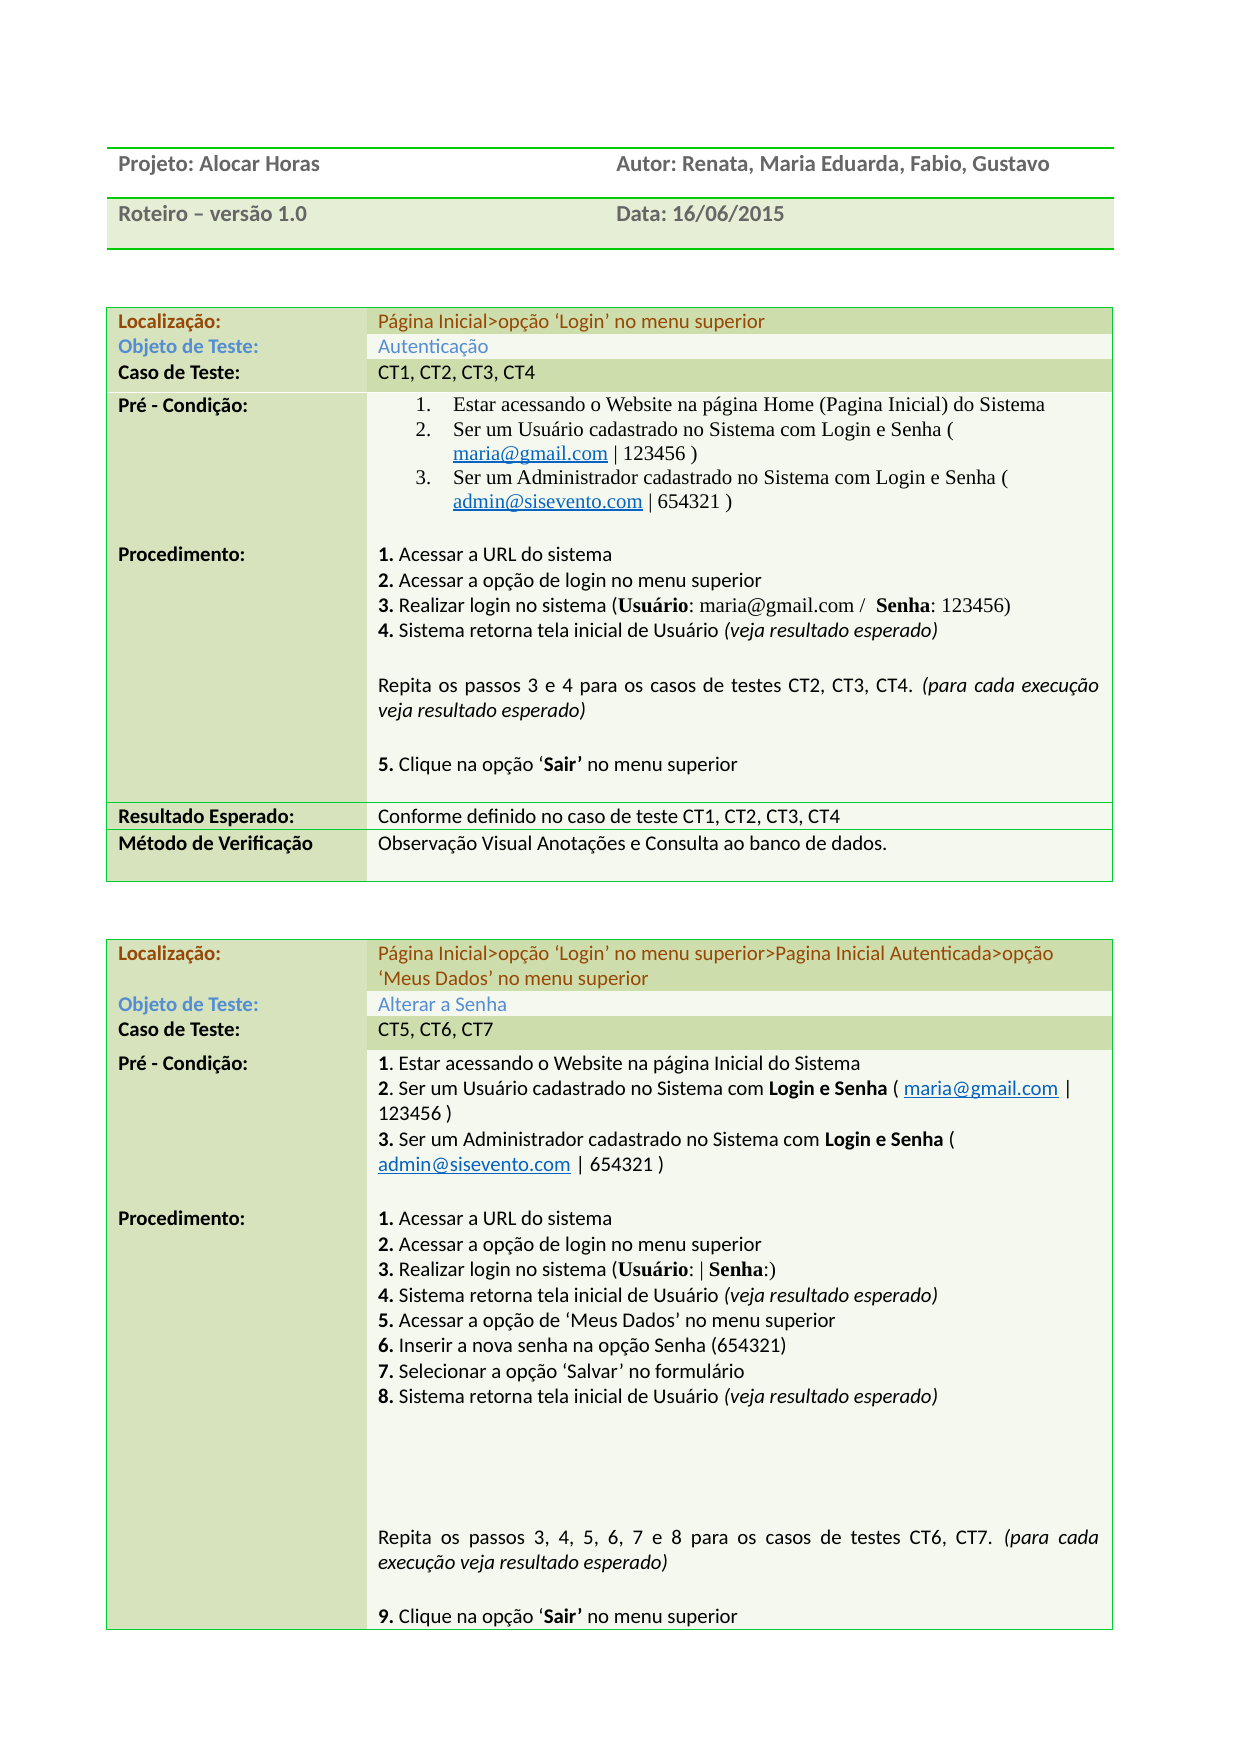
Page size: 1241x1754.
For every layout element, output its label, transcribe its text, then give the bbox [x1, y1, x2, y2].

table_cell Objeto de Teste: [107, 334, 367, 359]
table_cell Resultado Esperado: [107, 803, 367, 829]
table_cell Pré - Condição: [107, 393, 367, 541]
table_header Página Inicial>opção ‘Login’ no menu superior [367, 308, 1112, 334]
table_cell Procedimento: [107, 1206, 367, 1629]
table_cell 1. Estar acessando o Website na página Inicial do Sistema 2. Ser um Usuário cadastrado no Sistema com Login e Senha ( maria@gmail.com | 123456 ) 3. Ser um Administrador cadastrado no Sistema com Login e Senha ( admin@sisevento.com | 654321 ) [367, 1050, 1112, 1206]
table_header Autor: Renata, Maria Eduarda, Fabio, Gustavo [605, 149, 1114, 197]
table_header Localização: [107, 940, 367, 991]
table_header Projeto: Alocar Horas [107, 149, 605, 197]
table_header Localização: [107, 308, 367, 334]
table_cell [367, 1206, 1112, 1629]
table_cell Observação Visual Anotações e Consulta ao banco de dados. [367, 830, 1112, 881]
table_cell Roteiro – versão 1.0 [107, 199, 605, 248]
table_cell Pré - Condição: [107, 1050, 367, 1206]
table_cell Conforme definido no caso de teste CT1, CT2, CT3, CT4 [367, 803, 1112, 829]
table_cell CT5, CT6, CT7 [367, 1016, 1112, 1050]
table_cell 1. Acessar a URL do sistema 2. Acessar a opção de login no menu superior 3. Realizar login no sistema (Usuário: maria@gmail.com / Senha: 123456) 4. Sistema retorna tela inicial de Usuário (veja resultado esperado) Repita os passos 3 e 4 para os casos de testes CT2, CT3, CT4. (para cada execução veja resultado esperado) 5. Clique na opção ‘Sair’ no menu superior [367, 541, 1112, 802]
table_cell Autenticação [367, 334, 1112, 359]
table_cell Data: 16/06/2015 [605, 199, 1114, 248]
table_cell Estar acessando o Website na página Home (Pagina Inicial) do Sistema Ser um Usuário cadastrado no Sistema com Login e Senha ( maria@gmail.com | 123456 ) Ser um Administrador cadastrado no Sistema com Login e Senha ( admin@sisevento.com | 654321 ) [367, 393, 1112, 541]
table_header Página Inicial>opção ‘Login’ no menu superior>Pagina Inicial Autenticada>opção ‘Meus Dados’ no menu superior [367, 940, 1112, 991]
table_cell CT1, CT2, CT3, CT4 [367, 359, 1112, 392]
table_cell Caso de Teste: [107, 1016, 367, 1050]
table_cell Método de Verificação [107, 830, 367, 881]
table_cell Caso de Teste: [107, 359, 367, 392]
table_cell Objeto de Teste: [107, 991, 367, 1016]
table_cell Procedimento: [107, 541, 367, 802]
table_cell Alterar a Senha [367, 991, 1112, 1016]
